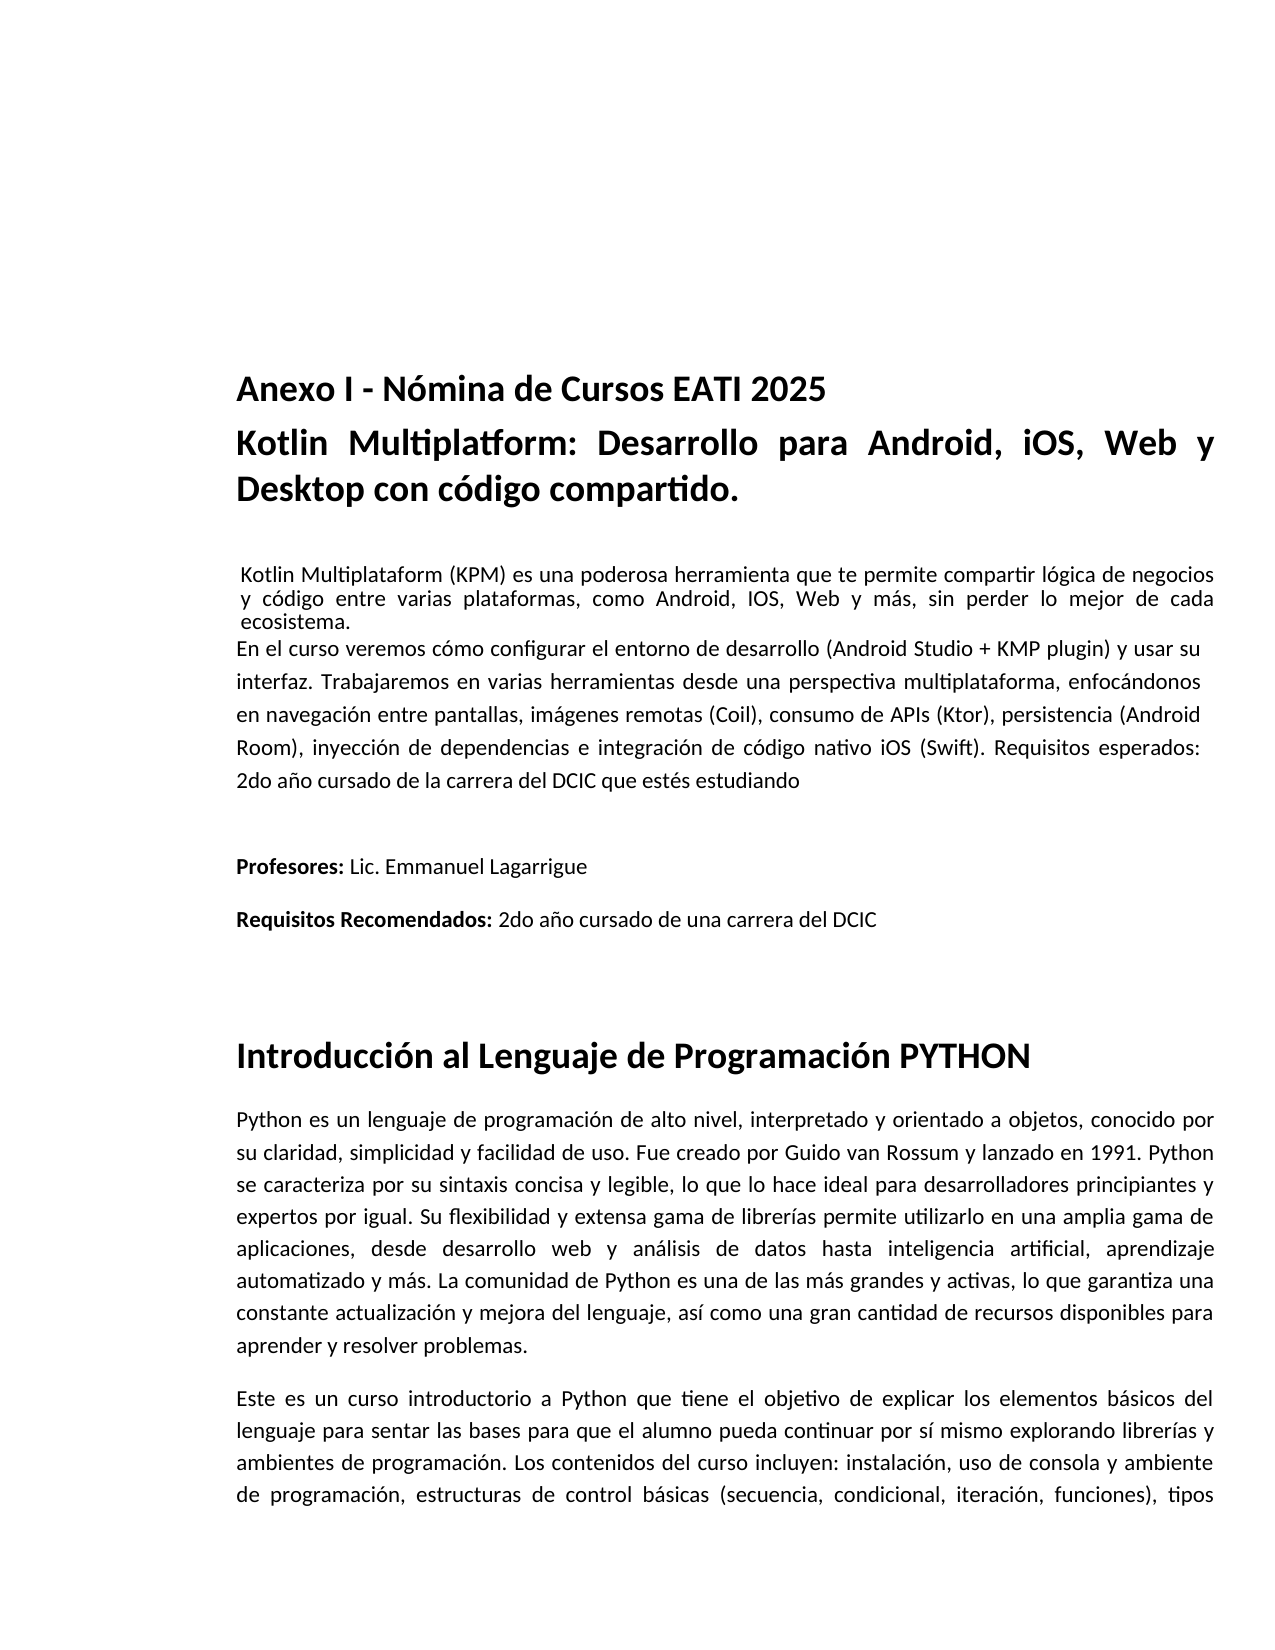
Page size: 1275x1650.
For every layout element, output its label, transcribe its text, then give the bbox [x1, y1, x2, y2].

text Introducción al Lenguaje de Programación PYTHON [236, 1032, 1216, 1078]
subtitle Kotlin Multiplatform: Desarrollo para Android, iOS, Web y Desktop con código compartido. [236, 419, 1216, 511]
text Profesores: Lic. Emmanuel Lagarrigue [236, 852, 1216, 880]
text Requisitos Recomendados: 2do año cursado de una carrera del DCIC [236, 905, 1216, 933]
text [236, 1384, 1216, 1508]
text Kotlin Multiplataform (KPM) es una poderosa herramienta que te permite compartir lógica de negocios y código entre varias plataformas, como Android, IOS, Web y más, sin perder lo mejor de cada ecosistema. [240, 564, 1216, 634]
subtitle Anexo I - Nómina de Cursos EATI 2025 [236, 365, 1216, 411]
text Python es un lenguaje de programación de alto nivel, interpretado y orientado a objetos, conocido por su claridad, simplicidad y facilidad de uso. Fue creado por Guido van Rossum y lanzado en 1991. Python se caracteriza por su sintaxis concisa y legible, lo que lo hace ideal para desarrolladores principiantes y expertos por igual. Su flexibilidad y extensa gama de librerías permite utilizarlo en una amplia gama de aplicaciones, desde desarrollo web y análisis de datos hasta inteligencia artificial, aprendizaje automatizado y más. La comunidad de Python es una de las más grandes y activas, lo que garantiza una constante actualización y mejora del lenguaje, así como una gran cantidad de recursos disponibles para aprender y resolver problemas. [236, 1105, 1216, 1359]
text En el curso veremos cómo configurar el entorno de desarrollo (Android Studio + KMP plugin) y usar su interfaz. Trabajaremos en varias herramientas desde una perspectiva multiplataforma, enfocándonos en navegación entre pantallas, imágenes remotas (Coil), consumo de APIs (Ktor), persistencia (Android Room), inyección de dependencias e integración de código nativo iOS (Swift). Requisitos esperados: 2do año cursado de la carrera del DCIC que estés estudiando [236, 634, 1203, 794]
